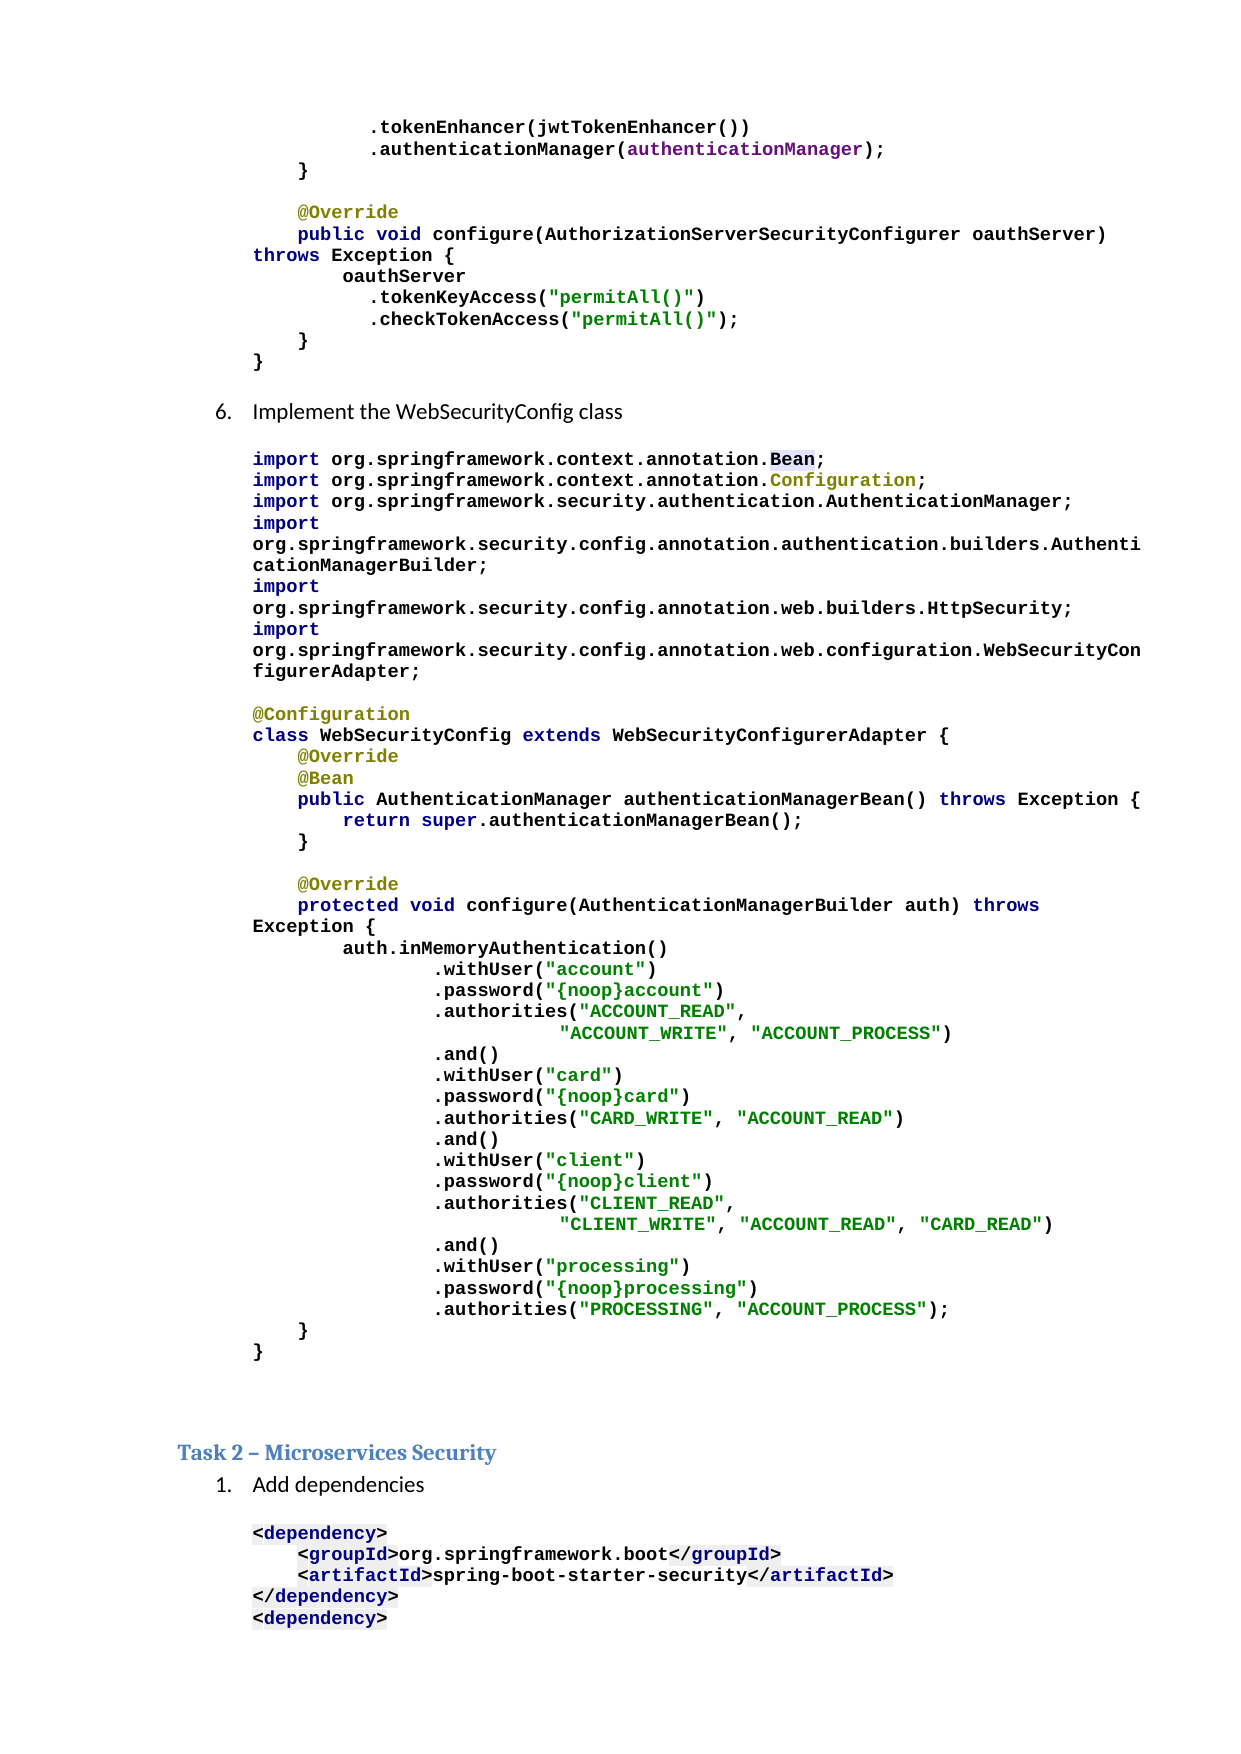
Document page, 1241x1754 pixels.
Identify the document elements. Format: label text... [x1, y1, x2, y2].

subtitle Task 2 – Microservices Security [177, 1440, 1152, 1467]
list Add dependencies [215, 1470, 1152, 1498]
text "ACCOUNT_WRITE", "ACCOUNT_PROCESS") .and() .withUser("card") .password("{noop}card") .authorities("CARD_WRITE", "ACCOUNT_READ") .and() .withUser("client") .password("{noop}client") .authorities("CLIENT_READ", [252, 1023, 1152, 1215]
text "CLIENT_WRITE", "ACCOUNT_READ", "CARD_READ") .and() .withUser("processing") .password("{noop}processing") .authorities("PROCESSING", "ACCOUNT_PROCESS"); } } [252, 1215, 1152, 1363]
list Implement the WebSecurityConfig class [215, 397, 1152, 425]
text .tokenKeyAccess("permitAll()") [252, 288, 1152, 309]
text .authenticationManager(authenticationManager); } @Override public void configure(AuthorizationServerSecurityConfigurer oauthServer) throws Exception { oauthServer [252, 139, 1152, 288]
text .checkTokenAccess("permitAll()"); } } [252, 309, 1152, 373]
text .tokenEnhancer(jwtTokenEnhancer()) [252, 118, 1152, 139]
text import org.springframework.context.annotation.Bean; import org.springframework.context.annotation.Configuration; import org.springframework.security.authentication.AuthenticationManager; import org.springframework.security.config.annotation.authentication.builders.AuthenticationManagerBuilder; import org.springframework.security.config.annotation.web.builders.HttpSecurity; import org.springframework.security.config.annotation.web.configuration.WebSecurityConfigurerAdapter; @Configuration class WebSecurityConfig extends WebSecurityConfigurerAdapter { @Override @Bean public AuthenticationManager authenticationManagerBean() throws Exception { return super.authenticationManagerBean(); } @Override protected void configure(AuthenticationManagerBuilder auth) throws Exception { auth.inMemoryAuthentication() .withUser("account") .password("{noop}account") .authorities("ACCOUNT_READ", [252, 450, 1152, 1023]
